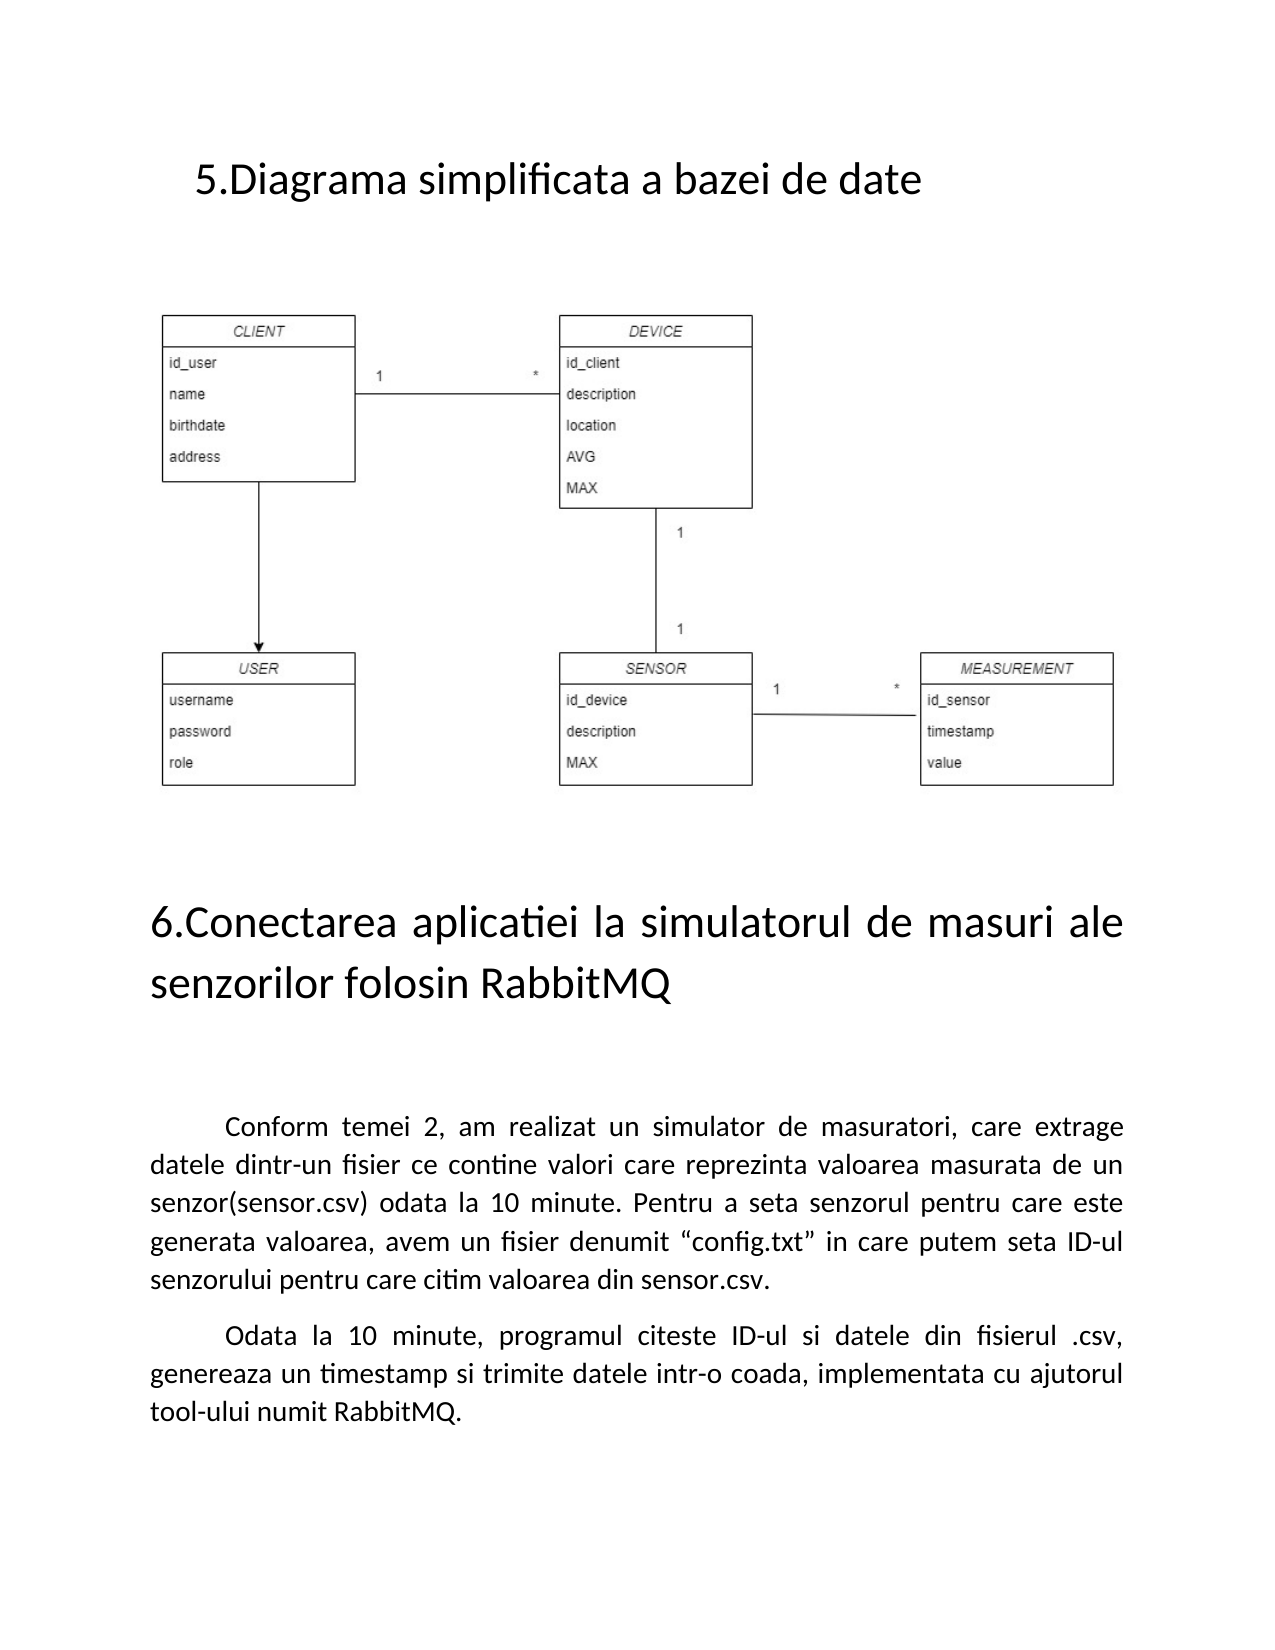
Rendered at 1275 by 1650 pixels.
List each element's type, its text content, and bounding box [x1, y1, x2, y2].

text Odata la 10 minute, programul citeste ID-ul si datele din fisierul .csv, genereaza un timestamp si trimite datele intr-o coada, implementata cu ajutorul tool-ului numit RabbitMQ. [150, 1317, 1125, 1429]
text 6.Conectarea aplicatiei la simulatorul de masuri ale senzorilor folosin RabbitMQ [150, 893, 1125, 1010]
text Conform temei 2, am realizat un simulator de masuratori, care extrage datele dintr-un fisier ce contine valori care reprezinta valoarea masurata de un senzor(sensor.csv) odata la 10 minute. Pentru a seta senzorul pentru care este generata valoarea, avem un fisier denumit “config.txt” in care putem seta ID-ul senzorului pentru care citim valoarea din sensor.csv. [150, 1108, 1125, 1297]
picture [150, 303, 1125, 798]
text 5.Diagrama simplificata a bazei de date [150, 150, 1125, 206]
